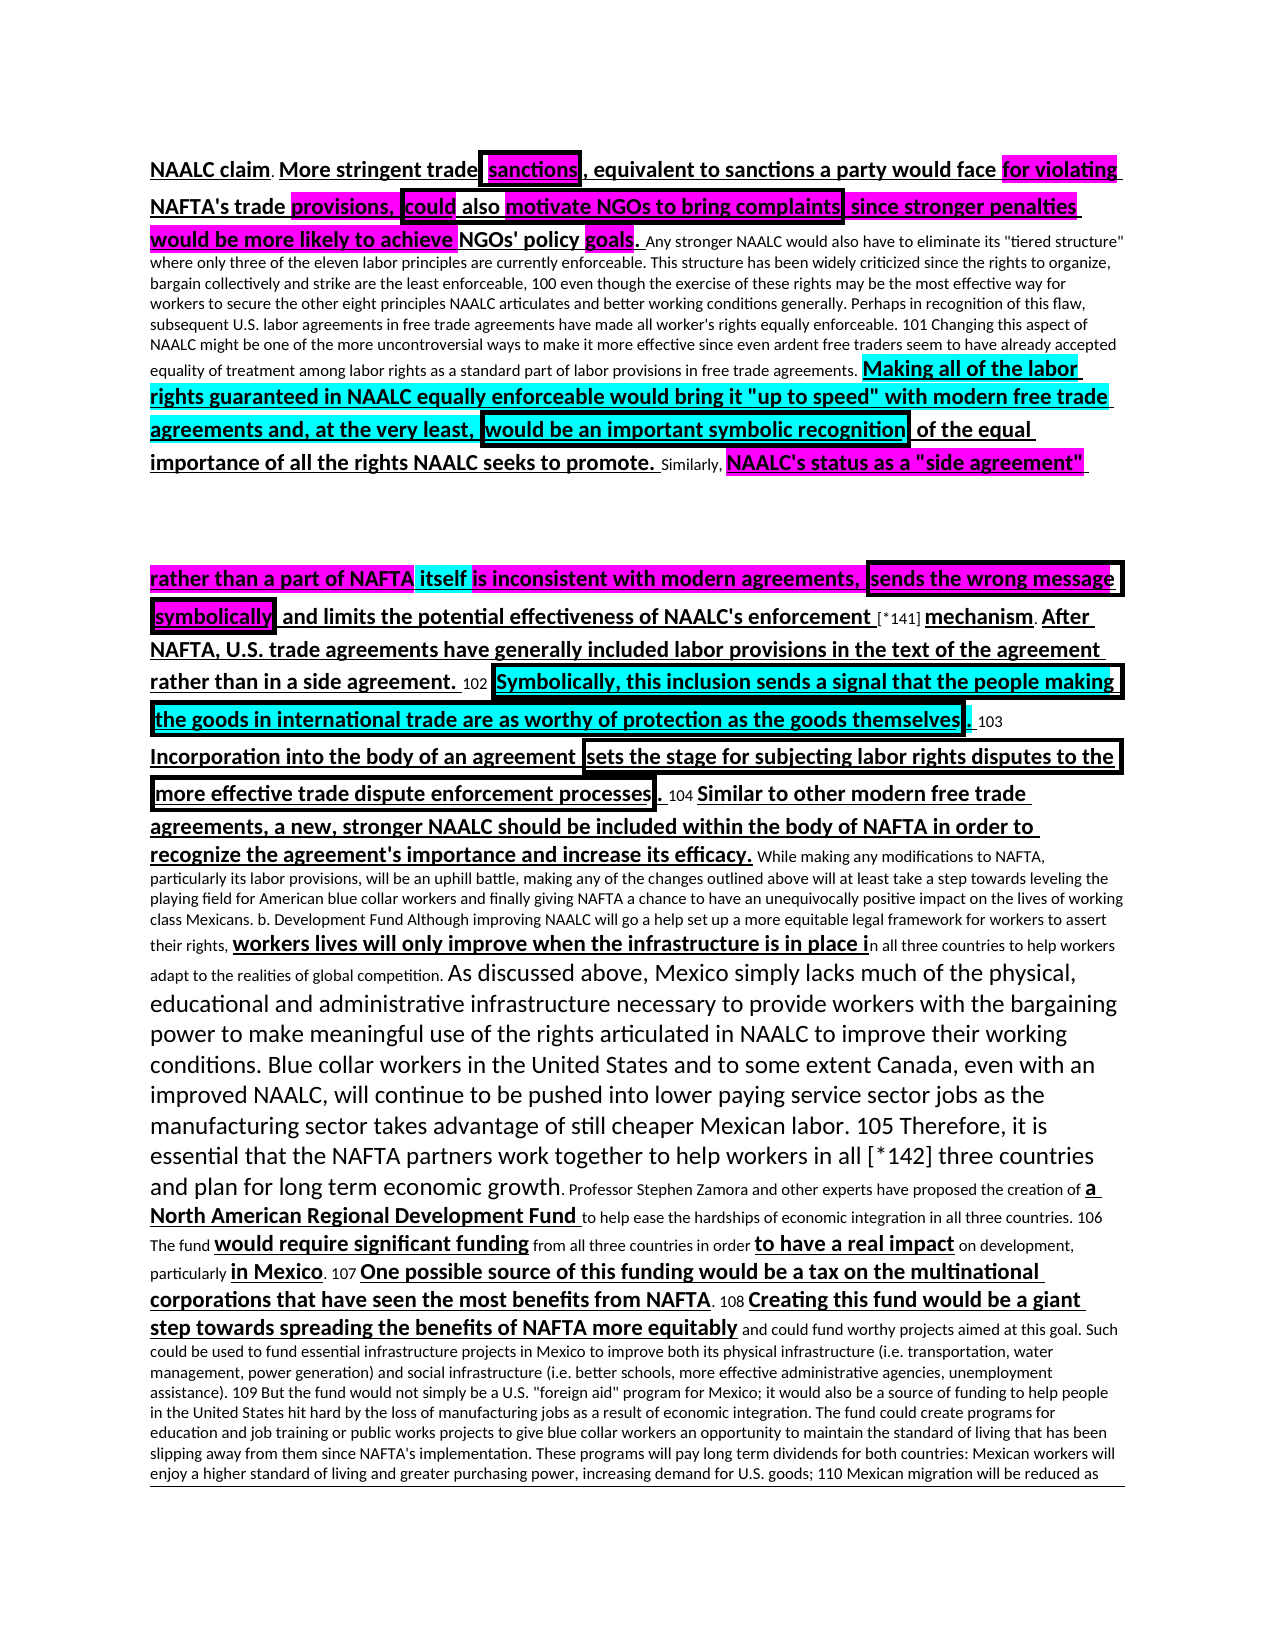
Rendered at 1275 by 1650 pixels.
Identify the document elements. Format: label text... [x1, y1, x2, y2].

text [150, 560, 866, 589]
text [150, 150, 1125, 476]
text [150, 775, 1125, 1486]
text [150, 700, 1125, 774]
